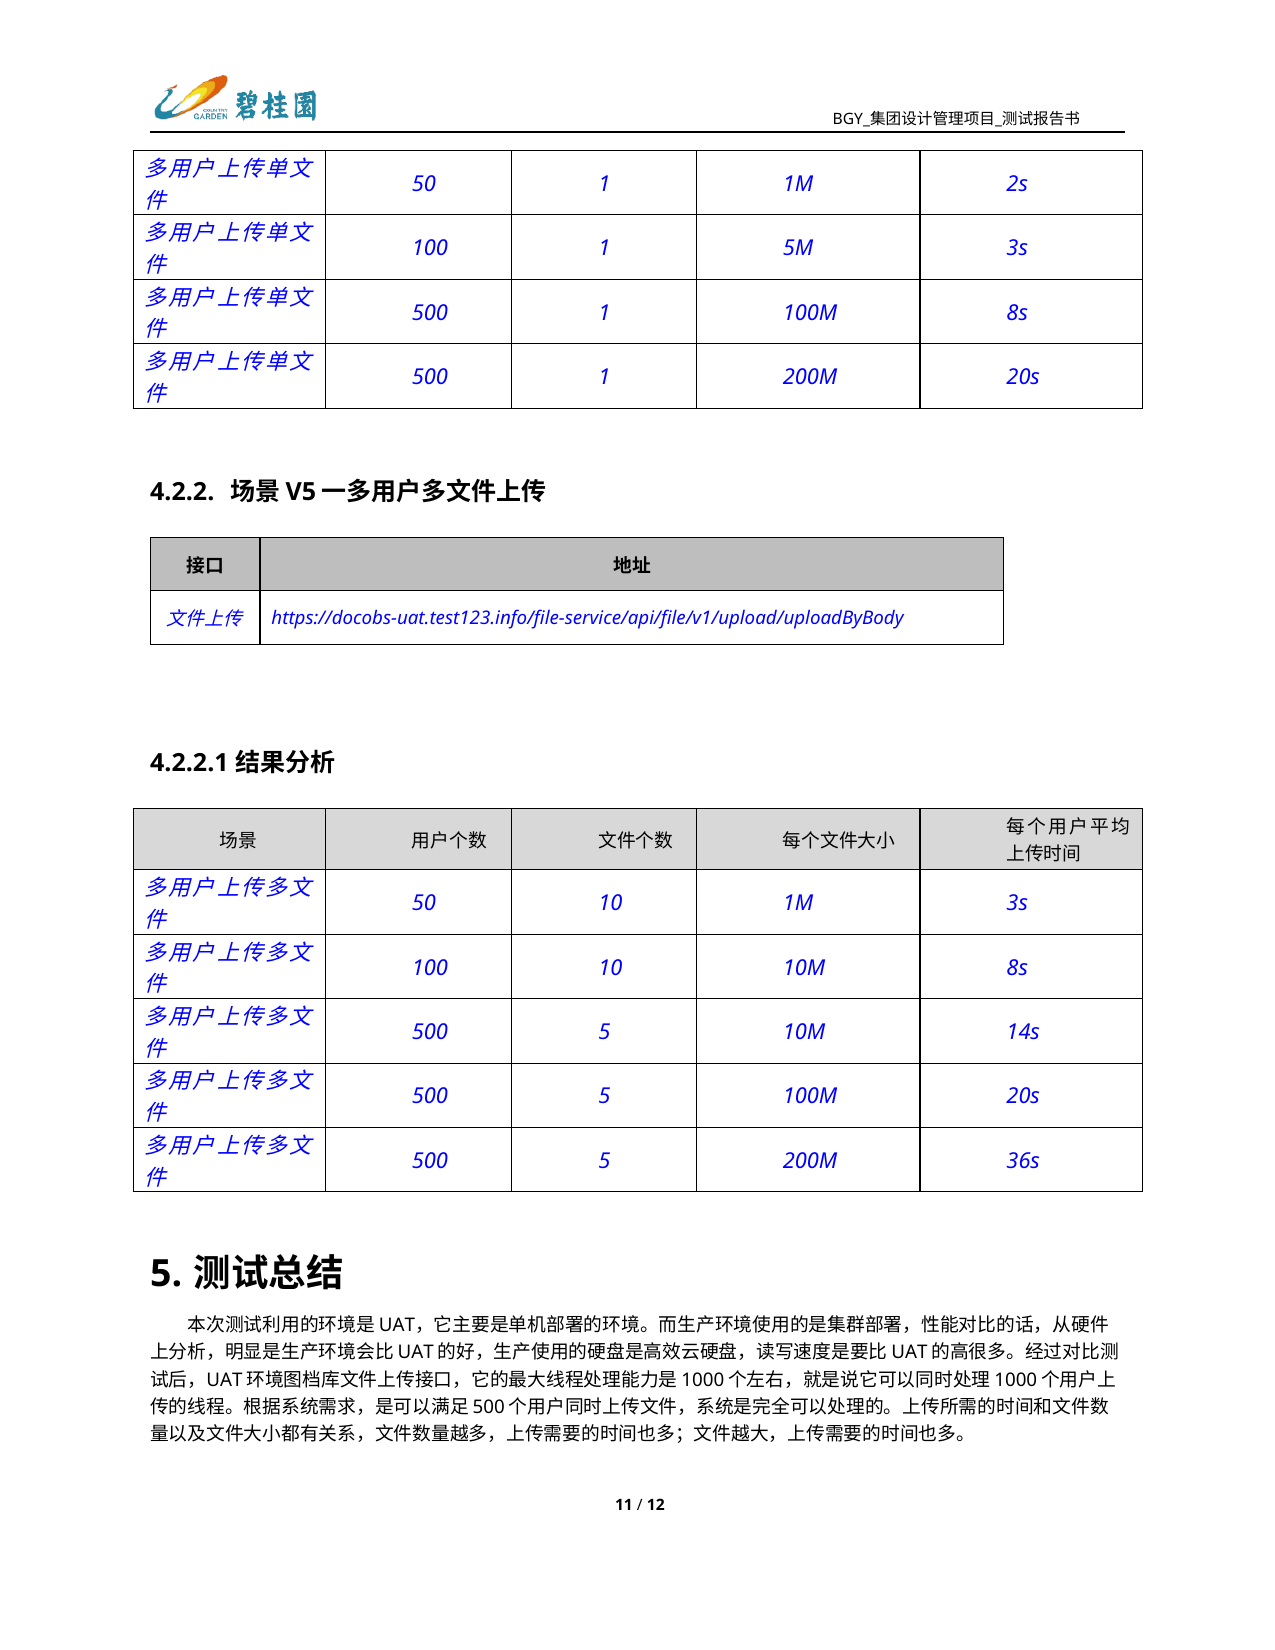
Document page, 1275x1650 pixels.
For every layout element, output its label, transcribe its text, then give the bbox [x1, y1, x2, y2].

table_header 地址 [261, 538, 1003, 590]
table_cell 多用户上传单文件 [134, 215, 325, 279]
table_cell 500 [326, 1128, 511, 1191]
text 本次测试利用的环境是UAT，它主要是单机部署的环境。而生产环境使用的是集群部署，性能对比的话，从硬件上分析，明显是生产环境会比UAT的好，生产使用的硬盘是高效云硬盘，读写速度是要比UAT的高很多。经过对比测试后，UAT环境图档库文件上传接口，它的最大线程处理能力是1000个左右，就是说它可以同时处理1000个用户上传的线程。根据系统需求，是可以满足500个用户同时上传文件，系统是完全可以处理的。上传所需的时间和文件数量以及文件大小都有关系，文件数量越多，上传需要的时间也多；文件越大，上传需要的时间也多。 [150, 1310, 1125, 1446]
table_cell 10 [512, 935, 696, 998]
table_cell 200M [697, 1128, 919, 1191]
table_cell 多用户上传多文件 [134, 935, 325, 998]
table_cell 36s [921, 1128, 1142, 1191]
table_cell 5 [512, 1128, 696, 1191]
table_header 每个文件大小 [697, 809, 919, 869]
table_cell 多用户上传单文件 [134, 151, 325, 214]
table_cell 500 [326, 344, 511, 407]
table_cell 100M [697, 280, 919, 343]
table_cell 多用户上传多文件 [134, 999, 325, 1062]
table_cell 20s [921, 344, 1142, 407]
table_cell 8s [921, 280, 1142, 343]
table_header 文件个数 [512, 809, 696, 869]
table_cell 500 [326, 999, 511, 1062]
table_cell 10M [697, 935, 919, 998]
table_cell 1M [697, 870, 919, 934]
table_cell 多用户上传多文件 [134, 1064, 325, 1127]
table_cell 3s [921, 870, 1142, 934]
table_header 每个用户平均上传时间 [921, 809, 1142, 869]
subtitle 场景V5一多用户多文件上传 [150, 472, 1125, 508]
table_cell 5 [512, 1064, 696, 1127]
table_cell 多用户上传单文件 [134, 344, 325, 407]
list 测试总结 [150, 1243, 1125, 1297]
table_cell 500 [326, 1064, 511, 1127]
picture [150, 75, 326, 125]
table_cell 8s [921, 935, 1142, 998]
table_cell 10 [512, 870, 696, 934]
table_cell 14s [921, 999, 1142, 1062]
table_cell 3s [921, 215, 1142, 279]
table_cell 100M [697, 1064, 919, 1127]
table_header 用户个数 [326, 809, 511, 869]
table_cell 1 [512, 151, 696, 214]
table_cell 50 [326, 870, 511, 934]
table_cell https://docobs-uat.test123.info/file-service/api/file/v1/upload/uploadByBody [261, 591, 1003, 644]
table_cell 200M [697, 344, 919, 407]
table_cell 多用户上传多文件 [134, 870, 325, 934]
table_cell 50 [326, 151, 511, 214]
table_cell 5M [697, 215, 919, 279]
table_cell 20s [921, 1064, 1142, 1127]
table_cell 1 [512, 280, 696, 343]
table_cell 文件上传 [151, 591, 259, 644]
table_cell 多用户上传单文件 [134, 280, 325, 343]
table_cell 1M [697, 151, 919, 214]
table_cell 100 [326, 935, 511, 998]
table_cell 10M [697, 999, 919, 1062]
table_cell 1 [512, 215, 696, 279]
table_cell 多用户上传多文件 [134, 1128, 325, 1191]
table_cell 5 [512, 999, 696, 1062]
subtitle 4.2.2.1 结果分析 [150, 742, 1125, 778]
table_header 场景 [134, 809, 325, 869]
table_cell 100 [326, 215, 511, 279]
table_header 接口 [151, 538, 259, 590]
table_cell 2s [921, 151, 1142, 214]
table_cell 1 [512, 344, 696, 407]
table_cell 500 [326, 280, 511, 343]
